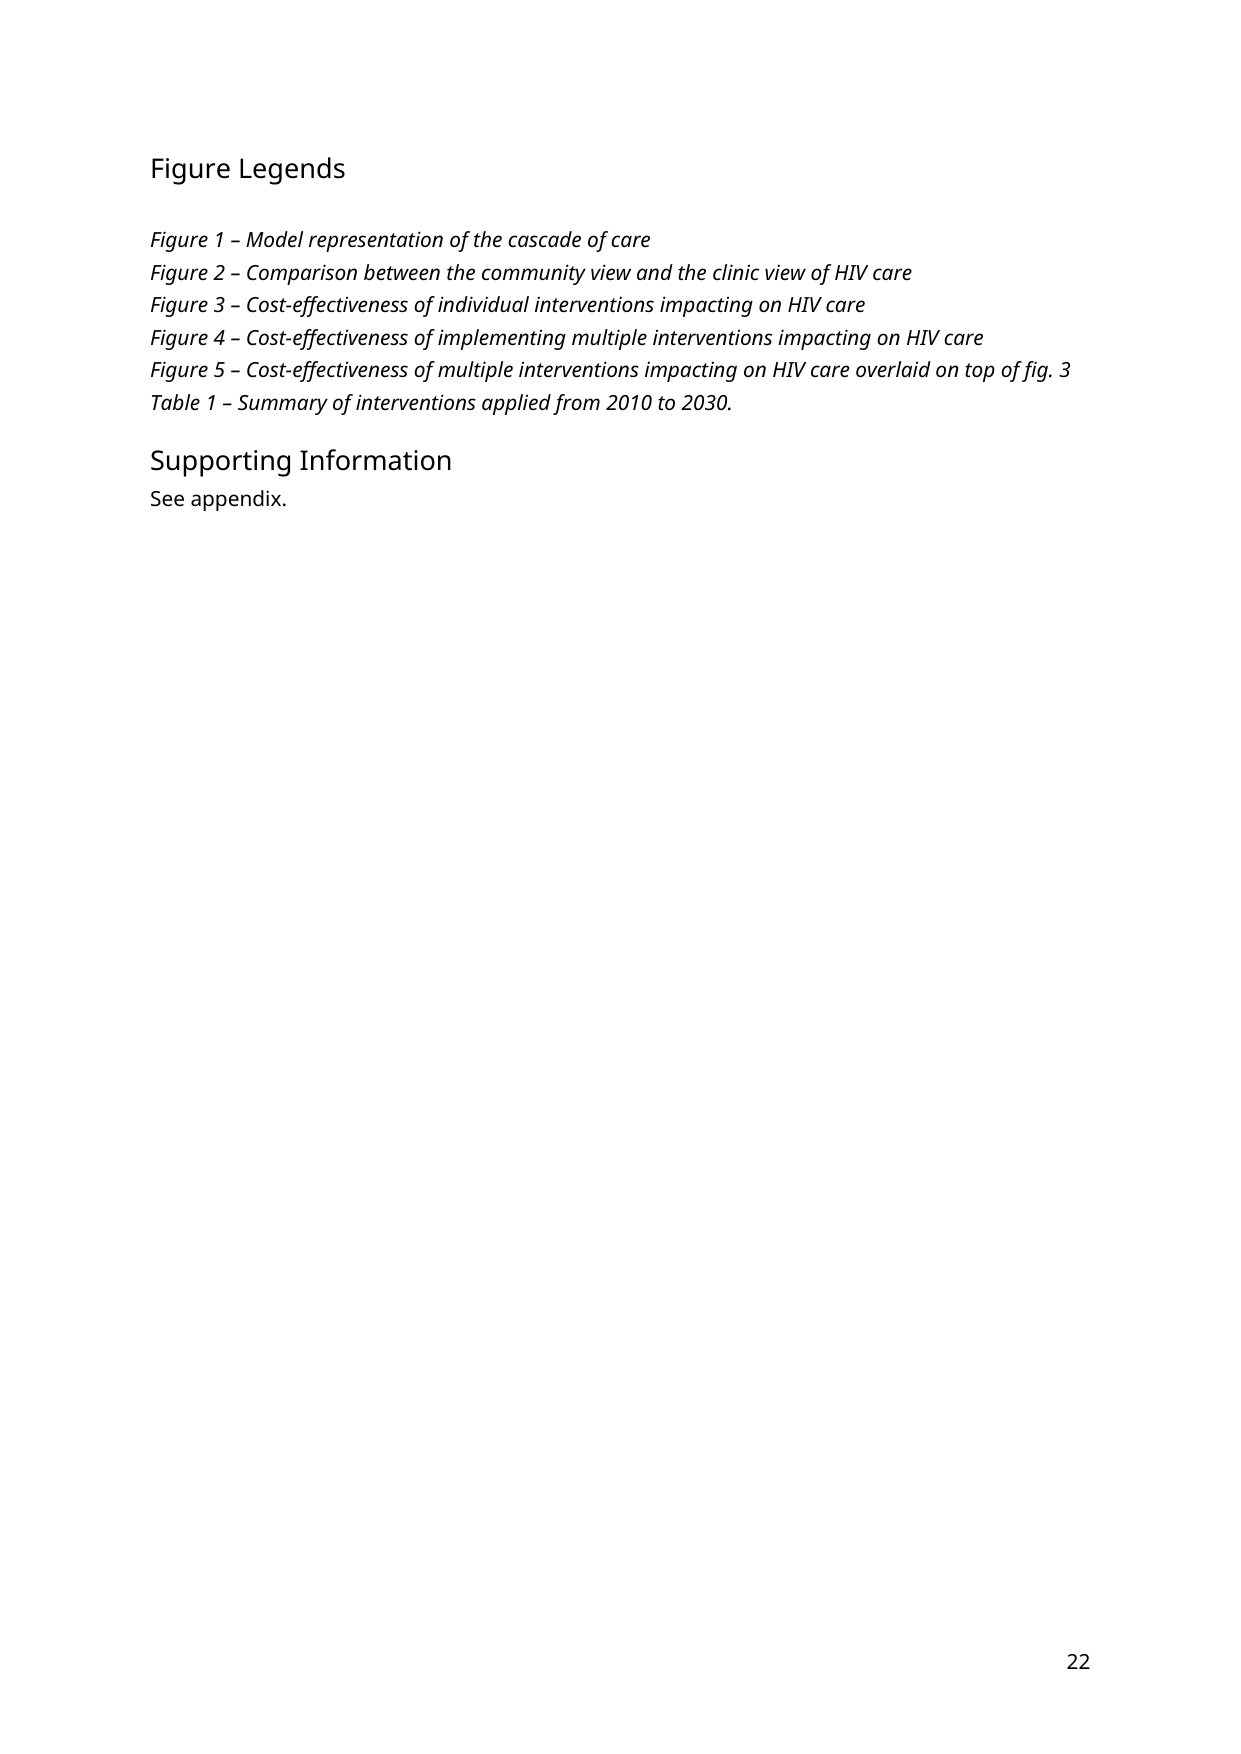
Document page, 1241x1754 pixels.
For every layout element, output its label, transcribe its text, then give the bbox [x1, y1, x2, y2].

text Figure 2 – Comparison between the community view and the clinic view of HIV care [150, 258, 1090, 286]
text Figure 1 – Model representation of the cascade of care [150, 225, 1090, 253]
subtitle Supporting Information [150, 441, 1090, 478]
text Figure 5 – Cost-effectiveness of multiple interventions impacting on HIV care overlaid on top of fig. 3 [150, 355, 1090, 384]
text Figure 3 – Cost-effectiveness of individual interventions impacting on HIV care [150, 290, 1090, 319]
text See appendix. [150, 484, 1090, 512]
text Table 1 – Summary of interventions applied from 2010 to 2030. [150, 388, 1090, 416]
text Figure 4 – Cost-effectiveness of implementing multiple interventions impacting on HIV care [150, 323, 1090, 351]
subtitle Figure Legends [150, 150, 1090, 187]
